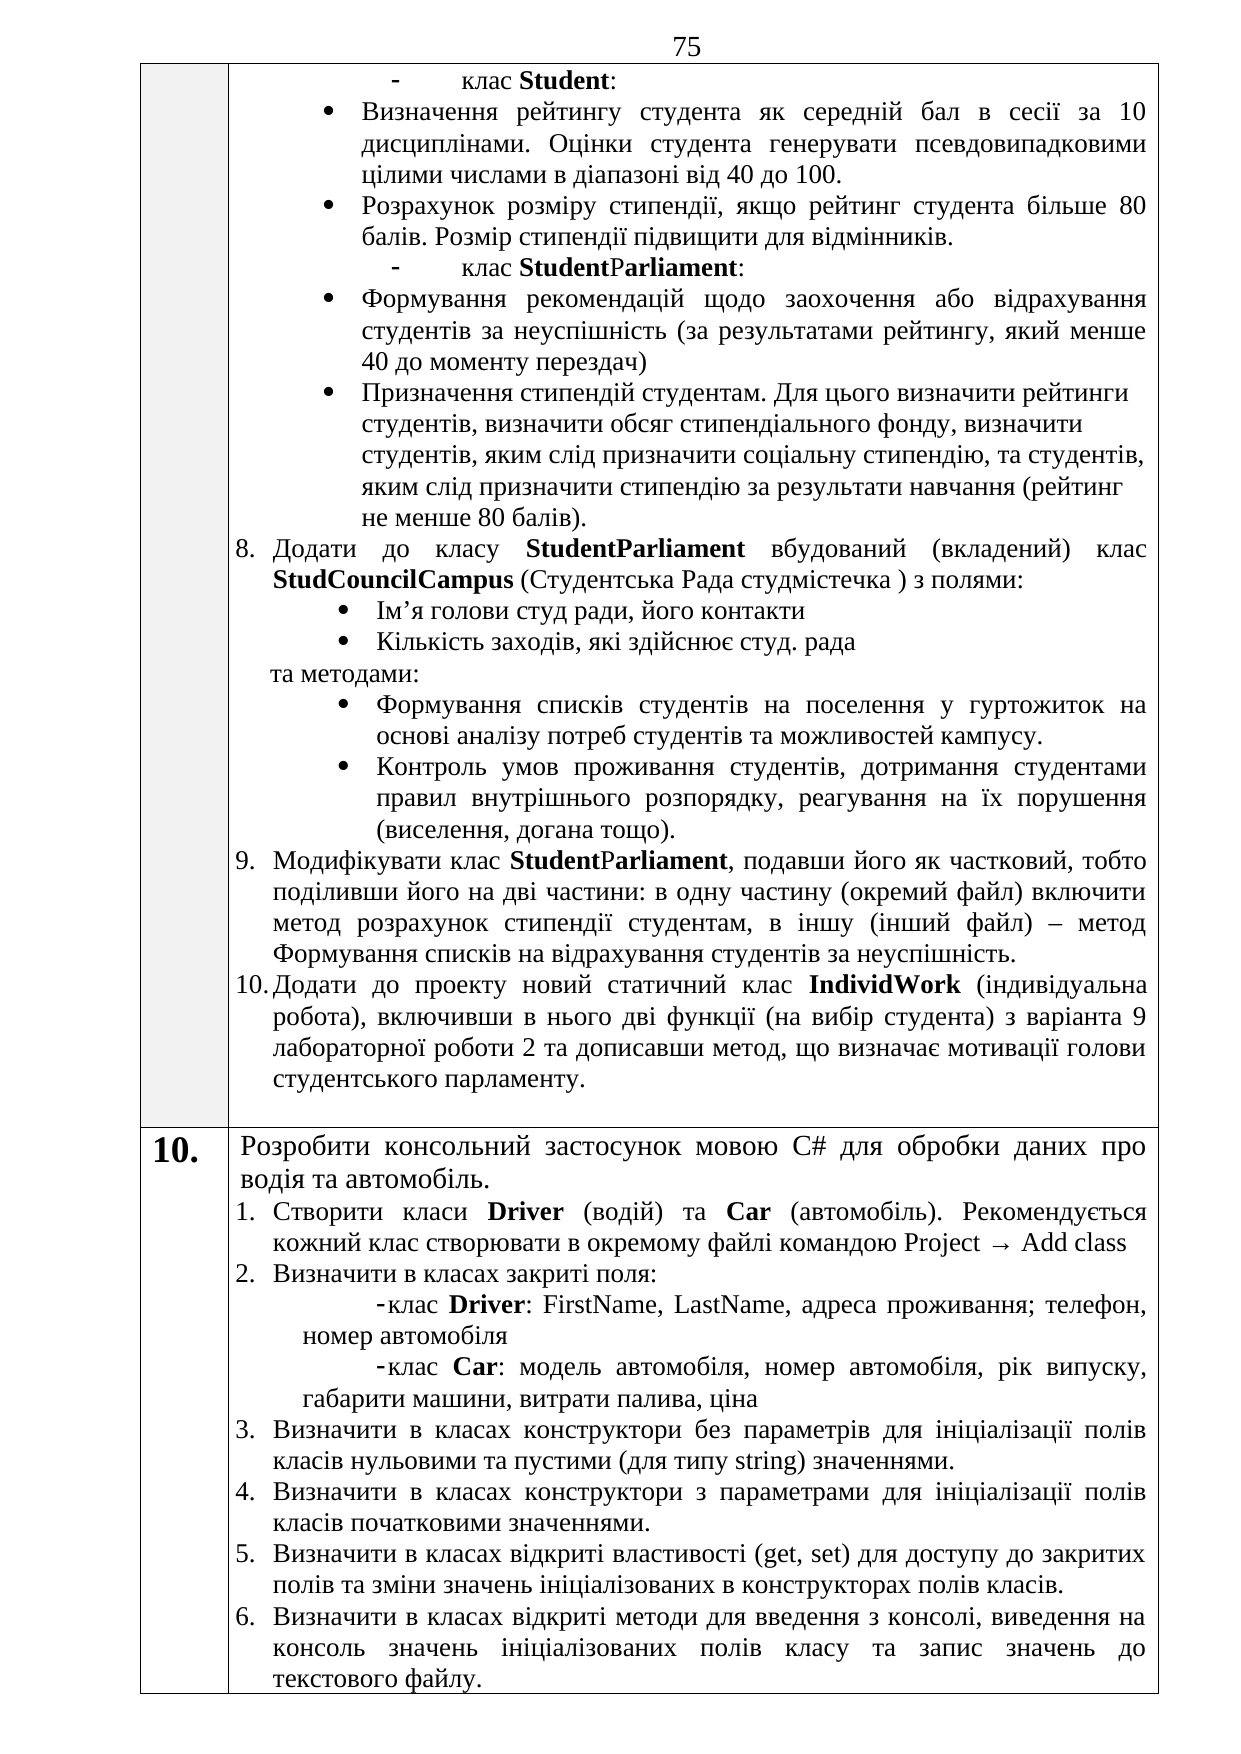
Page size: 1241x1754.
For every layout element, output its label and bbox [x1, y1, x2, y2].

table_cell [229, 64, 1158, 1127]
table_cell [141, 64, 228, 1127]
table_cell [141, 1128, 228, 1693]
table_cell [229, 1128, 1158, 1693]
